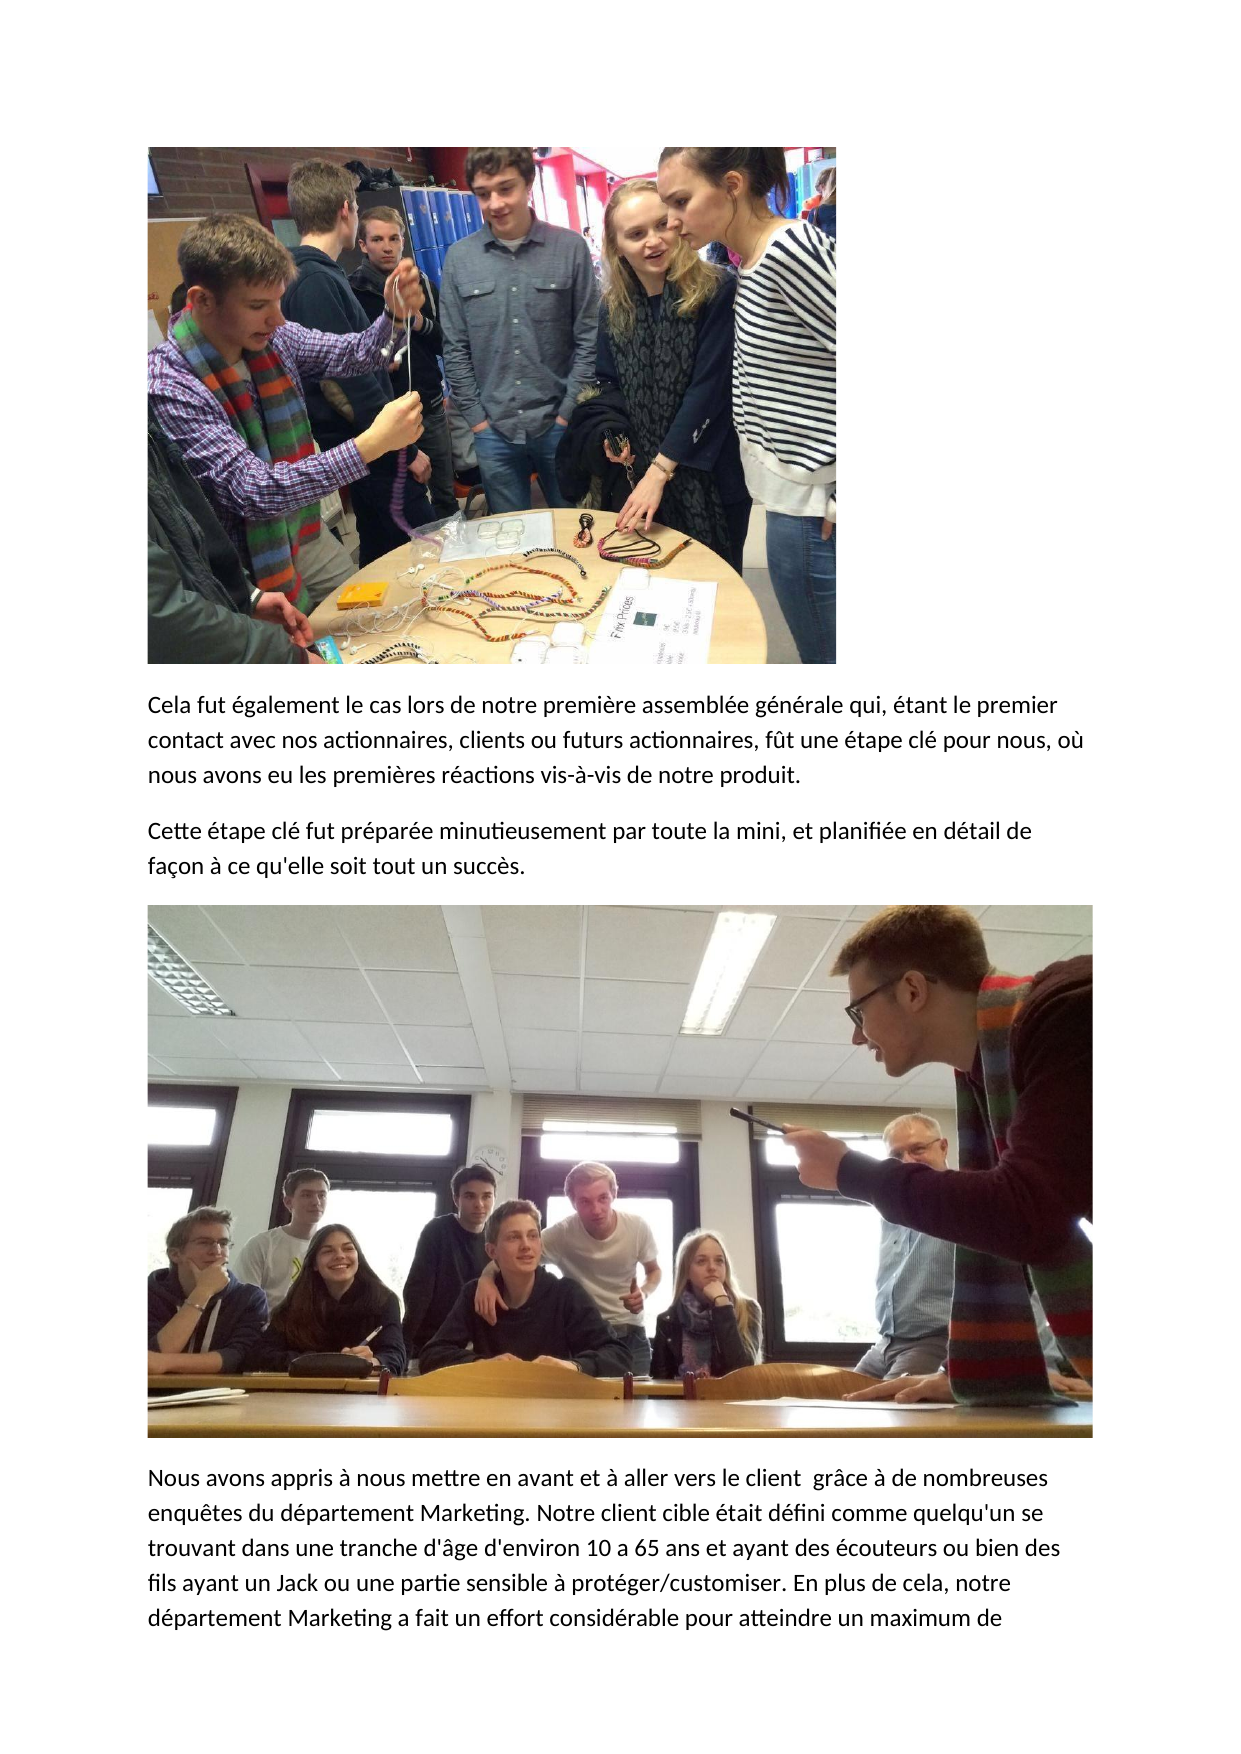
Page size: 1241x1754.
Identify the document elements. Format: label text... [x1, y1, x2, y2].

picture [147, 905, 1093, 1438]
text Cela fut également le cas lors de notre première assemblée générale qui, étant le premier contact avec nos actionnaires, clients ou futurs actionnaires, fût une étape clé pour nous, où nous avons eu les premières réactions vis-à-vis de notre produit. [148, 689, 1093, 789]
text Cette étape clé fut préparée minutieusement par toute la mini, et planifiée en détail de façon à ce qu'elle soit tout un succès. [148, 815, 1093, 880]
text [148, 1462, 1093, 1633]
picture [147, 147, 837, 664]
